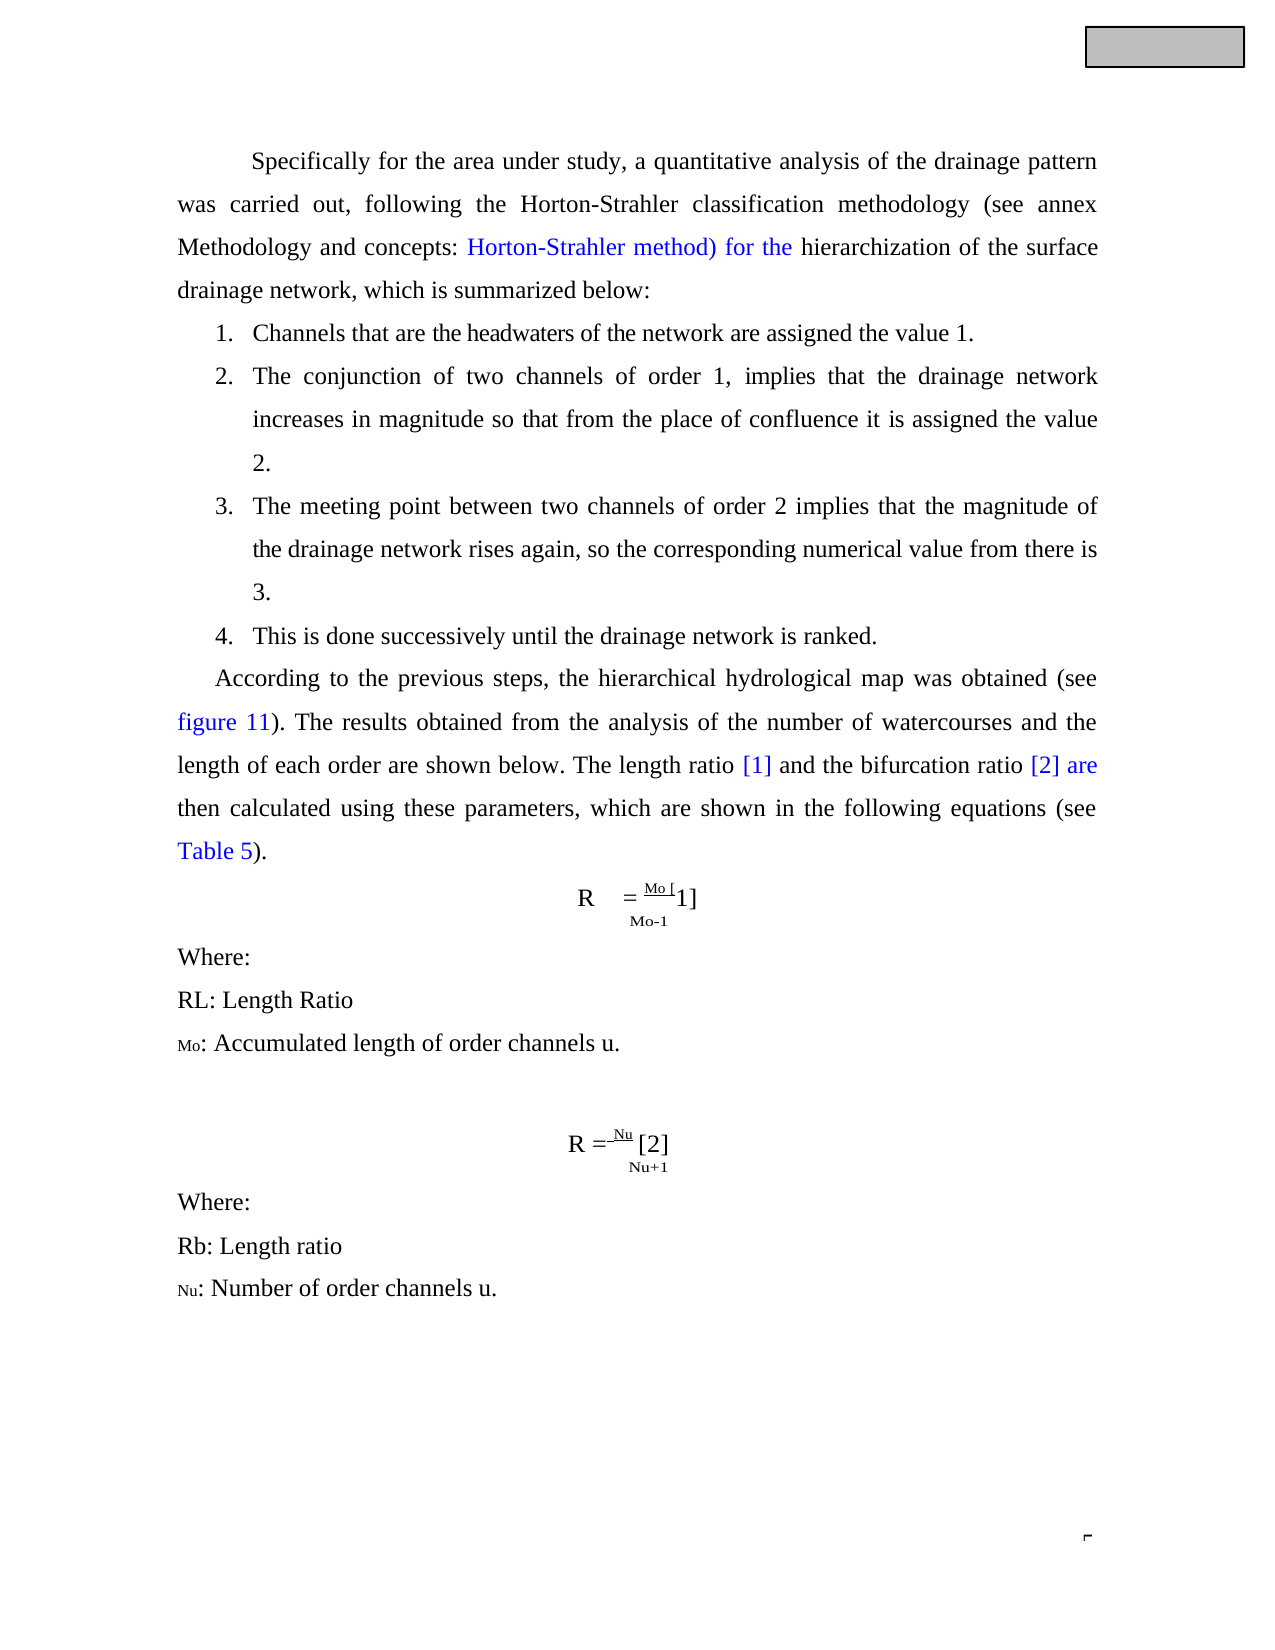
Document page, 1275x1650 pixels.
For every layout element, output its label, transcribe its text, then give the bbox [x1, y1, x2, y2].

text R = Nu [2] [83, 1116, 1153, 1158]
text Nu: Number of order channels u. [177, 1273, 1192, 1302]
text Mo: Accumulated length of order channels u. [177, 1028, 1192, 1057]
text Nu+1 [236, 1159, 1060, 1176]
text Specifically for the area under study, a quantitative analysis of the drainage pattern was carried out, following the Horton-Strahler classification methodology (see annex Methodology and concepts: Horton-Strahler method) for the hierarchization of the surface drainage network, which is summarized below: [177, 146, 1099, 304]
text Rb: Length ratio [177, 1231, 1192, 1259]
text R = Mo [1] [83, 880, 1191, 912]
text RL: Length Ratio [177, 985, 1192, 1014]
list The meeting point between two channels of order 2 implies that the magnitude of the drainage network rises again, so the corresponding numerical value from there is 3. [215, 491, 1098, 606]
list The conjunction of two channels of order 1, implies that the drainage network increases in magnitude so that from the place of confluence it is assigned the value 2. [215, 361, 1098, 476]
list Channels that are the headwaters of the network are assigned the value 1. [215, 318, 1192, 347]
text Where: [177, 1187, 1192, 1216]
text Mo-1 [237, 913, 1060, 930]
list This is done successively until the drainage network is ranked. [215, 621, 1192, 649]
text According to the previous steps, the hierarchical hydrological map was obtained (see figure 11). The results obtained from the analysis of the number of watercourses and the length of each order are shown below. The length ratio [1] and the bifurcation ratio [2] are then calculated using these parameters, which are shown in the following equations (see Table 5). [177, 663, 1098, 865]
text Where: [177, 942, 1192, 971]
